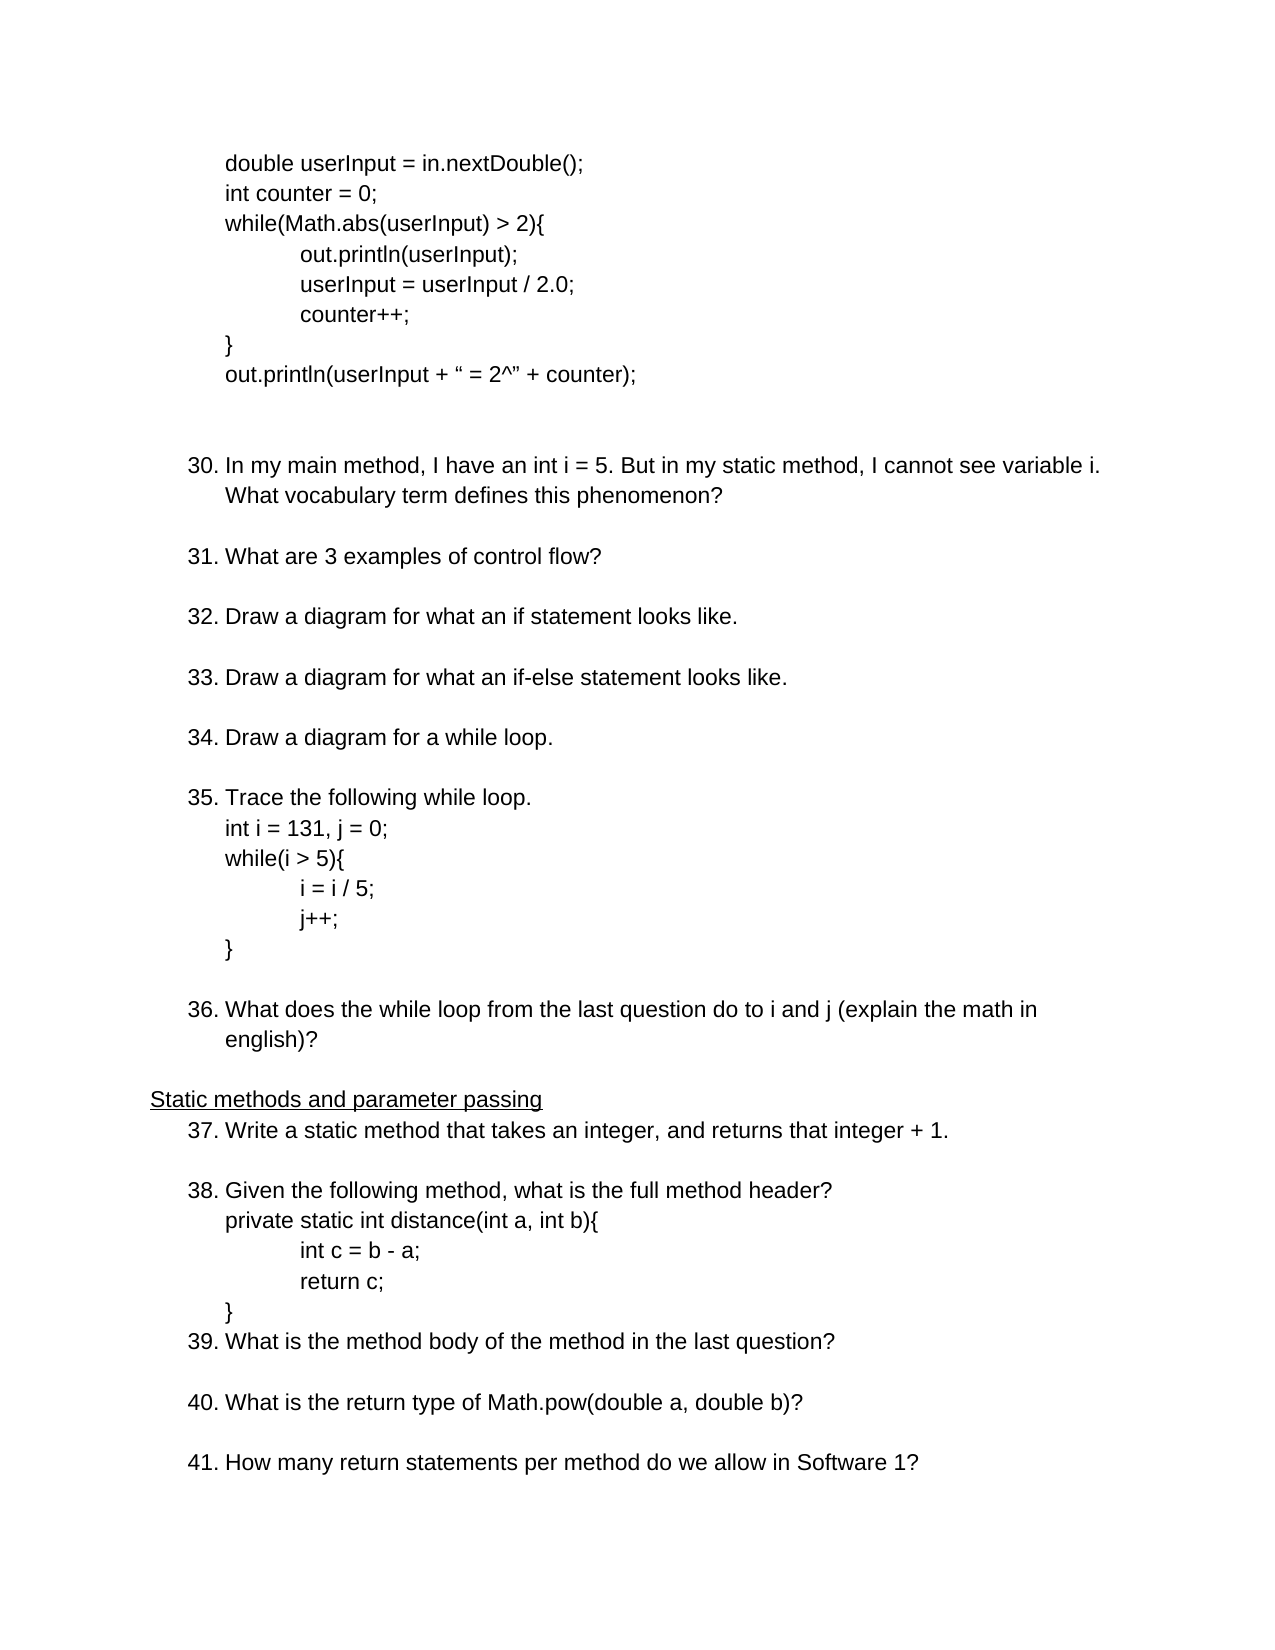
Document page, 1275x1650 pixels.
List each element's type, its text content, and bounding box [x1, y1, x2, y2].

text int counter = 0; [150, 180, 1125, 207]
list What is the method body of the method in the last question? [187, 1328, 1125, 1354]
list Draw a diagram for what an if statement looks like. [187, 603, 1125, 629]
text int i = 131, j = 0; [150, 814, 1125, 841]
list What does the while loop from the last question do to i and j (explain the math in english)? [187, 996, 1125, 1052]
text while(Math.abs(userInput) > 2){ [150, 210, 1125, 237]
text int c = b - a; [150, 1237, 1125, 1264]
text private static int distance(int a, int b){ [150, 1207, 1125, 1234]
text counter++; [150, 301, 1125, 327]
text double userInput = in.nextDouble(); [150, 150, 1125, 176]
list Write a static method that takes an integer, and returns that integer + 1. [187, 1117, 1125, 1143]
text while(i > 5){ [150, 845, 1125, 871]
list What are 3 examples of control flow? [187, 543, 1125, 569]
text return c; [150, 1268, 1125, 1294]
list In my main method, I have an int i = 5. But in my static method, I cannot see variable i. What vocabulary term defines this phenomenon? [187, 452, 1125, 509]
list Draw a diagram for what an if-else statement looks like. [187, 663, 1125, 690]
text userInput = userInput / 2.0; [150, 271, 1125, 297]
list Trace the following while loop. [187, 784, 1125, 811]
text out.println(userInput); [150, 241, 1125, 267]
text } [150, 1298, 1125, 1324]
text } [150, 935, 1125, 962]
text Static methods and parameter passing [150, 1086, 1125, 1113]
list Draw a diagram for a while loop. [187, 724, 1125, 750]
text out.println(userInput + “ = 2^” + counter); [150, 361, 1125, 388]
text } [150, 331, 1125, 358]
text j++; [150, 905, 1125, 932]
text i = i / 5; [150, 875, 1125, 901]
list What is the return type of Math.pow(double a, double b)? [187, 1388, 1125, 1415]
list How many return statements per method do we allow in Software 1? [187, 1449, 1125, 1475]
list Given the following method, what is the full method header? [187, 1177, 1125, 1203]
